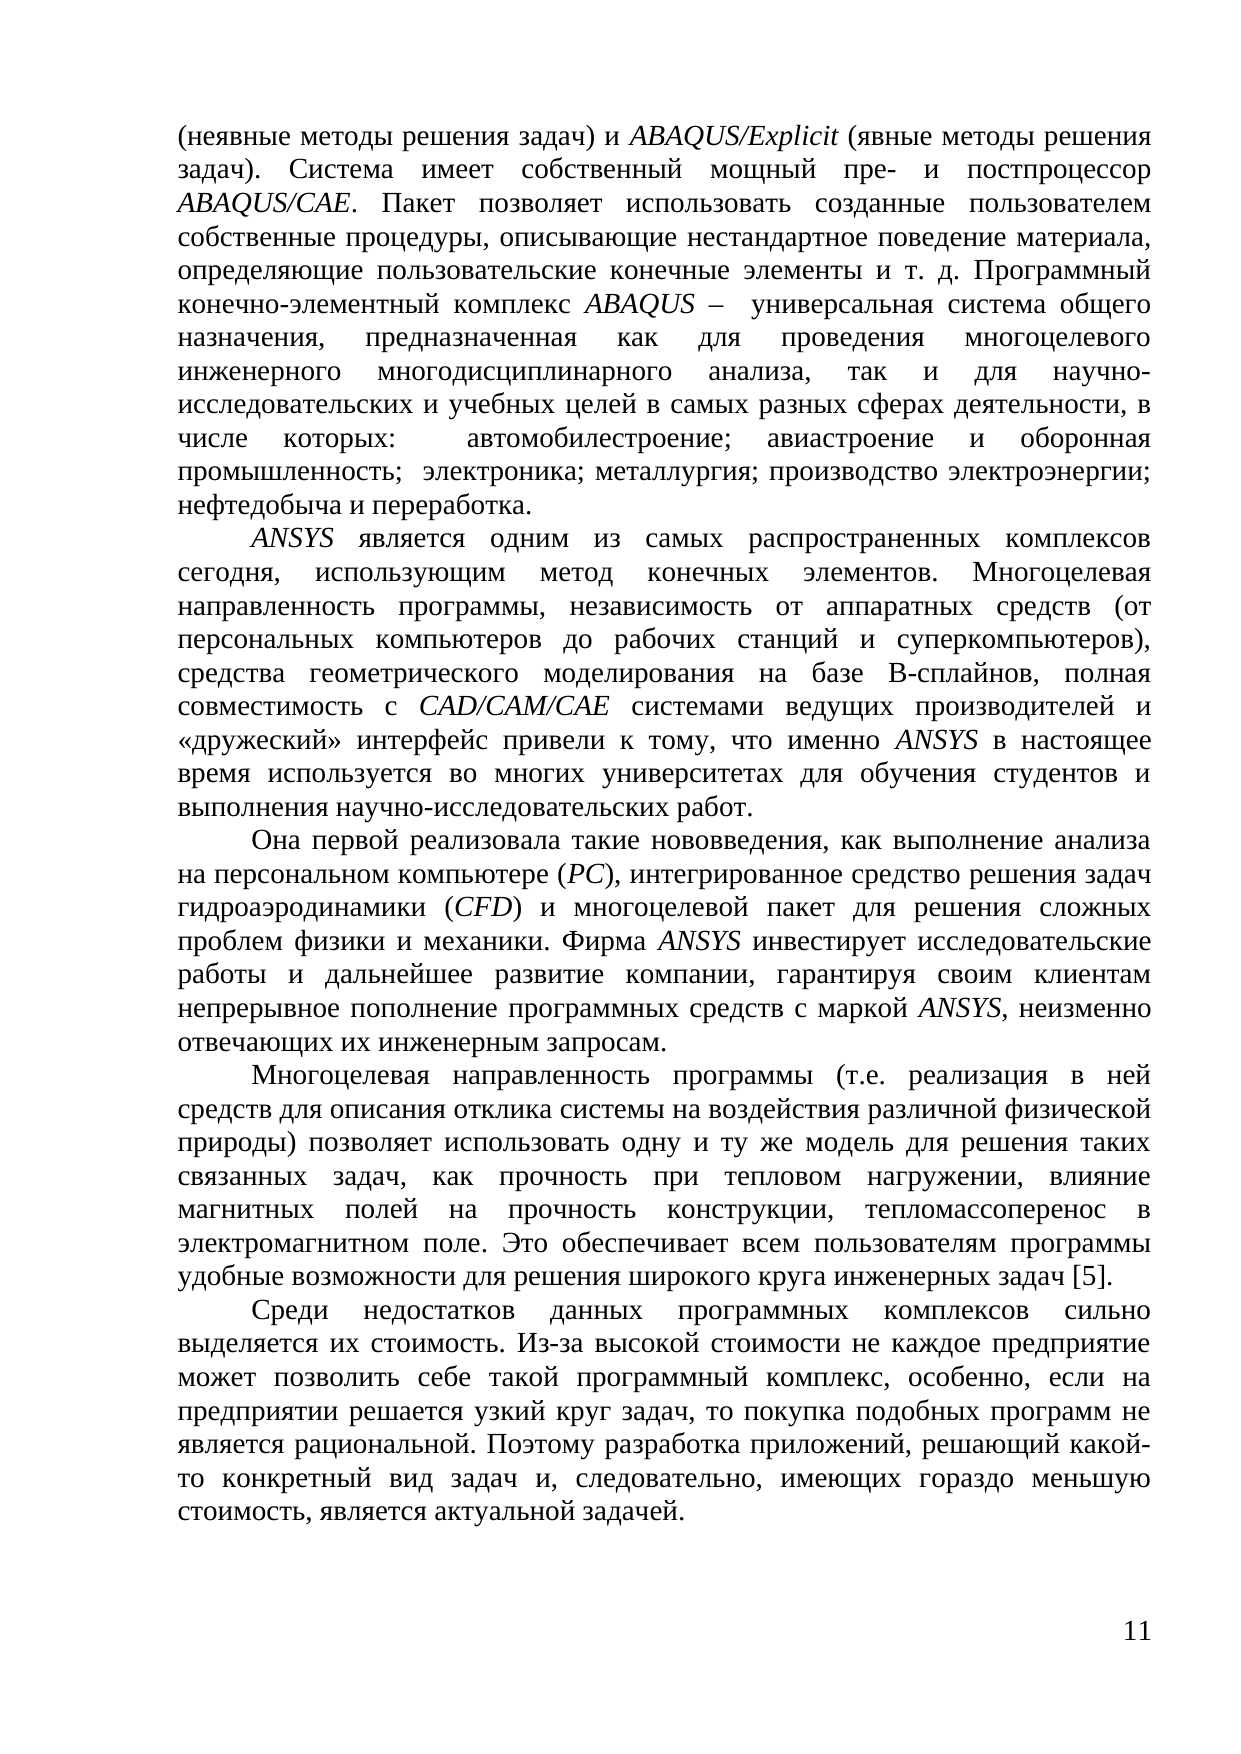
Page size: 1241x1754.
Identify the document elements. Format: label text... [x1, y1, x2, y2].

text Многоцелевая направленность программы (т.е. реализация в ней средств для описания отклика системы на воздействия различной физической природы) позволяет использовать одну и ту же модель для решения таких связанных задач, как прочность при тепловом нагружении, влияние магнитных полей на прочность конструкции, тепломассоперенос в электромагнитном поле. Это обеспечивает всем пользователям программы удобные возможности для решения широкого круга инженерных задач [5]. [177, 1057, 1152, 1292]
text Она первой реализовала такие нововведения, как выполнение анализа на персональном компьютере (РС), интегрированное средство решения задач гидроаэродинамики (CFD) и многоцелевой пакет для решения сложных проблем физики и механики. Фирма ANSYS инвестирует исследовательские работы и дальнейшее развитие компании, гарантируя своим клиентам непрерывное пополнение программных средств с маркой ANSYS, неизменно отвечающих их инженерным запросам. [177, 822, 1152, 1057]
text ANSYS является одним из самых распространенных комплексов сегодня, использующим метод конечных элементов. Многоцелевая направленность программы, независимость от аппаратных средств (от персональных компьютеров до рабочих станций и суперкомпьютеров), средства геометрического моделирования на базе B-сплайнов, полная совместимость с CAD/CAM/CAE системами ведущих производителей и «дружеский» интерфейс привели к тому, что именно ANSYS в настоящее время используется во многих университетах для обучения студентов и выполнения научно-исследовательских работ. [177, 521, 1152, 822]
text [177, 118, 1152, 521]
text Среди недостатков данных программных комплексов сильно выделяется их стоимость. Из-за высокой стоимости не каждое предприятие может позволить себе такой программный комплекс, особенно, если на предприятии решается узкий круг задач, то покупка подобных программ не является рациональной. Поэтому разработка приложений, решающий какой-то конкретный вид задач и, следовательно, имеющих гораздо меньшую стоимость, является актуальной задачей. [177, 1292, 1152, 1527]
